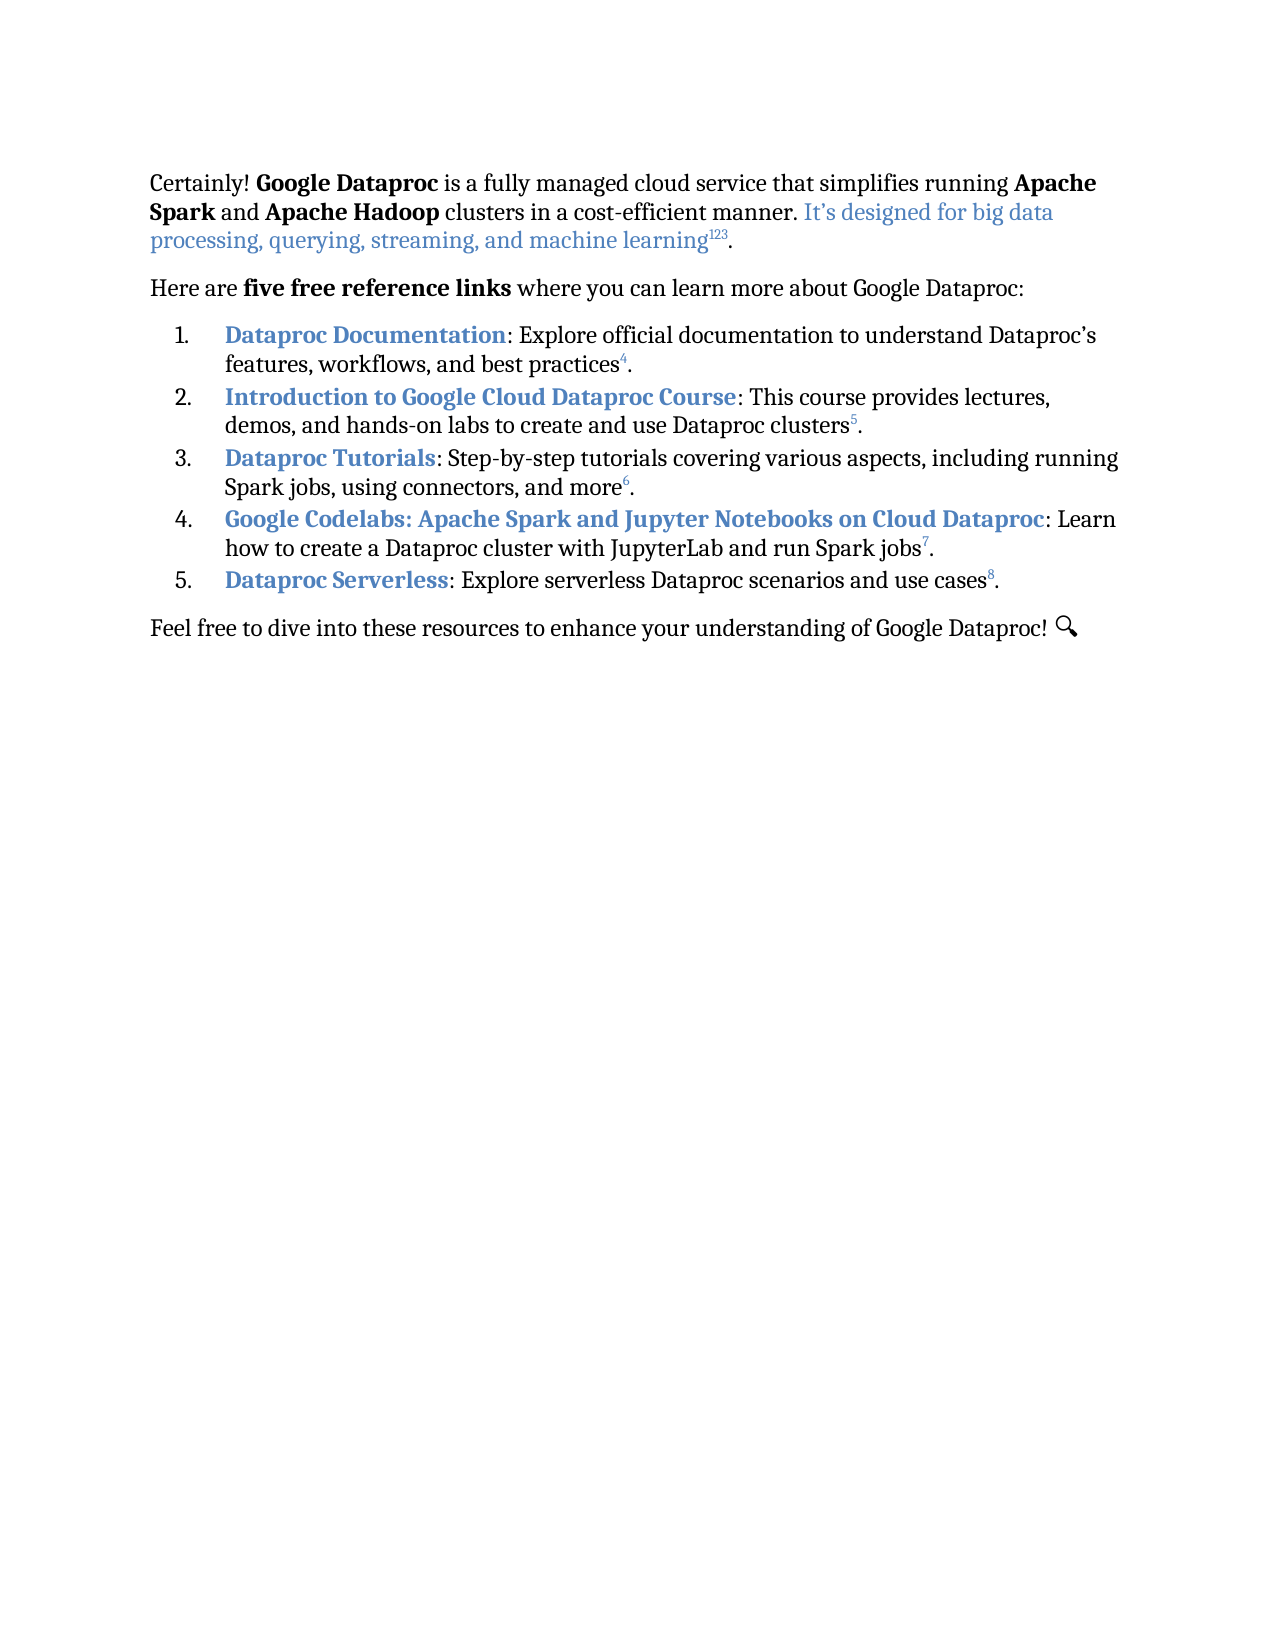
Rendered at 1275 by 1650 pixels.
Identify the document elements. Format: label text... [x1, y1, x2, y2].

list Introduction to Google Cloud Dataproc Course: This course provides lectures, demos, and hands-on labs to create and use Dataproc clusters5. [175, 382, 1125, 440]
text Certainly! Google Dataproc is a fully managed cloud service that simplifies running Apache Spark and Apache Hadoop clusters in a cost-efficient manner. It’s designed for big data processing, querying, streaming, and machine learning123. [150, 169, 1125, 255]
list Dataproc Documentation: Explore official documentation to understand Dataproc’s features, workflows, and best practices4. [175, 321, 1125, 379]
text Here are five free reference links where you can learn more about Google Dataproc: [150, 274, 1125, 302]
text Feel free to dive into these resources to enhance your understanding of Google Dataproc! 🚀🔍 [150, 614, 1125, 642]
list Google Codelabs: Apache Spark and Jupyter Notebooks on Cloud Dataproc: Learn how to create a Dataproc cluster with JupyterLab and run Spark jobs7. [175, 505, 1125, 562]
list Dataproc Serverless: Explore serverless Dataproc scenarios and use cases8. [175, 566, 1125, 595]
list Dataproc Tutorials: Step-by-step tutorials covering various aspects, including running Spark jobs, using connectors, and more6. [175, 444, 1125, 501]
